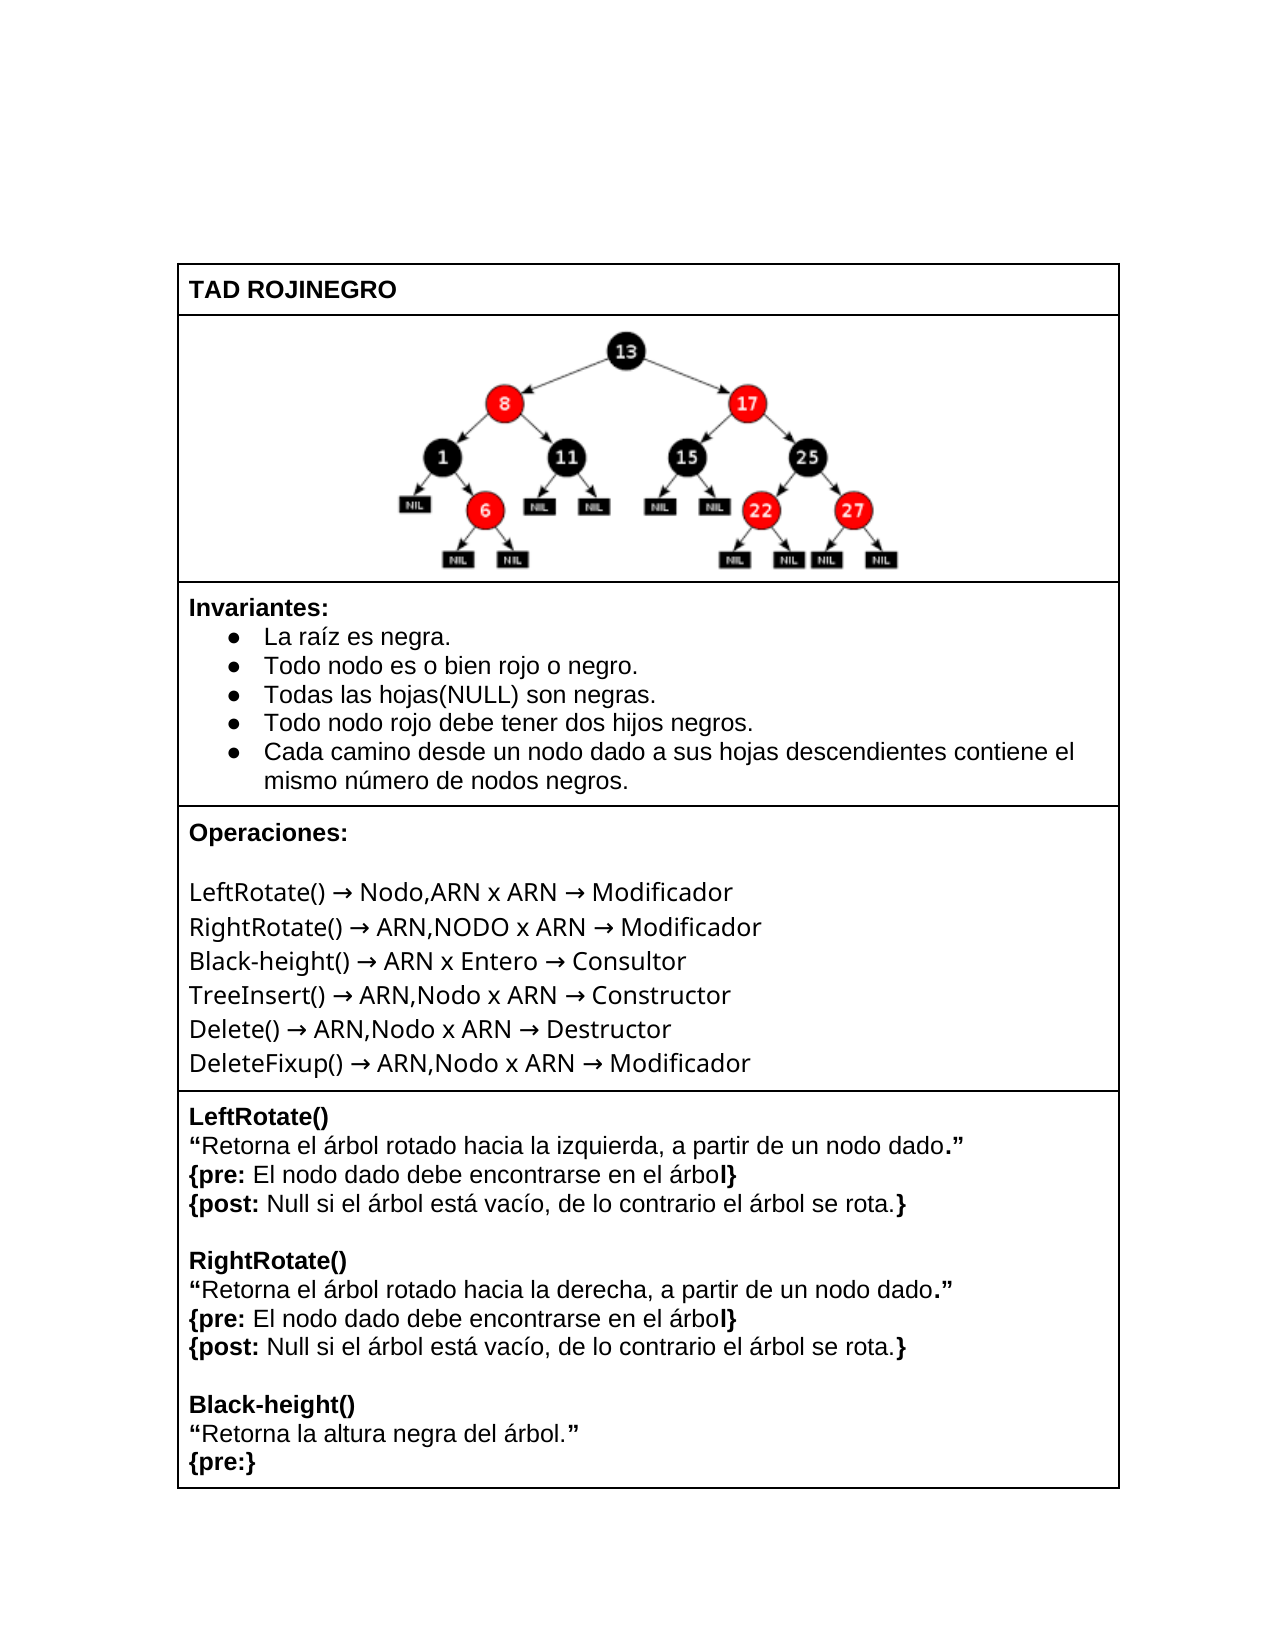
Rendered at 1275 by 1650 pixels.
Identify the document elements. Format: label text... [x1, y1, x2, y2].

table_cell Operaciones: LeftRotate() → Nodo,ARN x ARN → Modificador RightRotate() → ARN,NODO x ARN → Modificador Black-height() → ARN x Entero → Consultor TreeInsert() → ARN,Nodo x ARN → Constructor Delete() → ARN,Nodo x ARN → Destructor DeleteFixup() → ARN,Nodo x ARN → Modificador [179, 807, 1118, 1090]
picture [395, 326, 902, 571]
table_cell Invariantes: La raíz es negra. Todo nodo es o bien rojo o negro. Todas las hojas(NULL) son negras. Todo nodo rojo debe tener dos hijos negros. Cada camino desde un nodo dado a sus hojas descendientes contiene el mismo número de nodos negros. [179, 583, 1118, 805]
table_header TAD ROJINEGRO [179, 265, 1118, 314]
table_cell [179, 1092, 1118, 1487]
table_cell [179, 316, 1118, 581]
